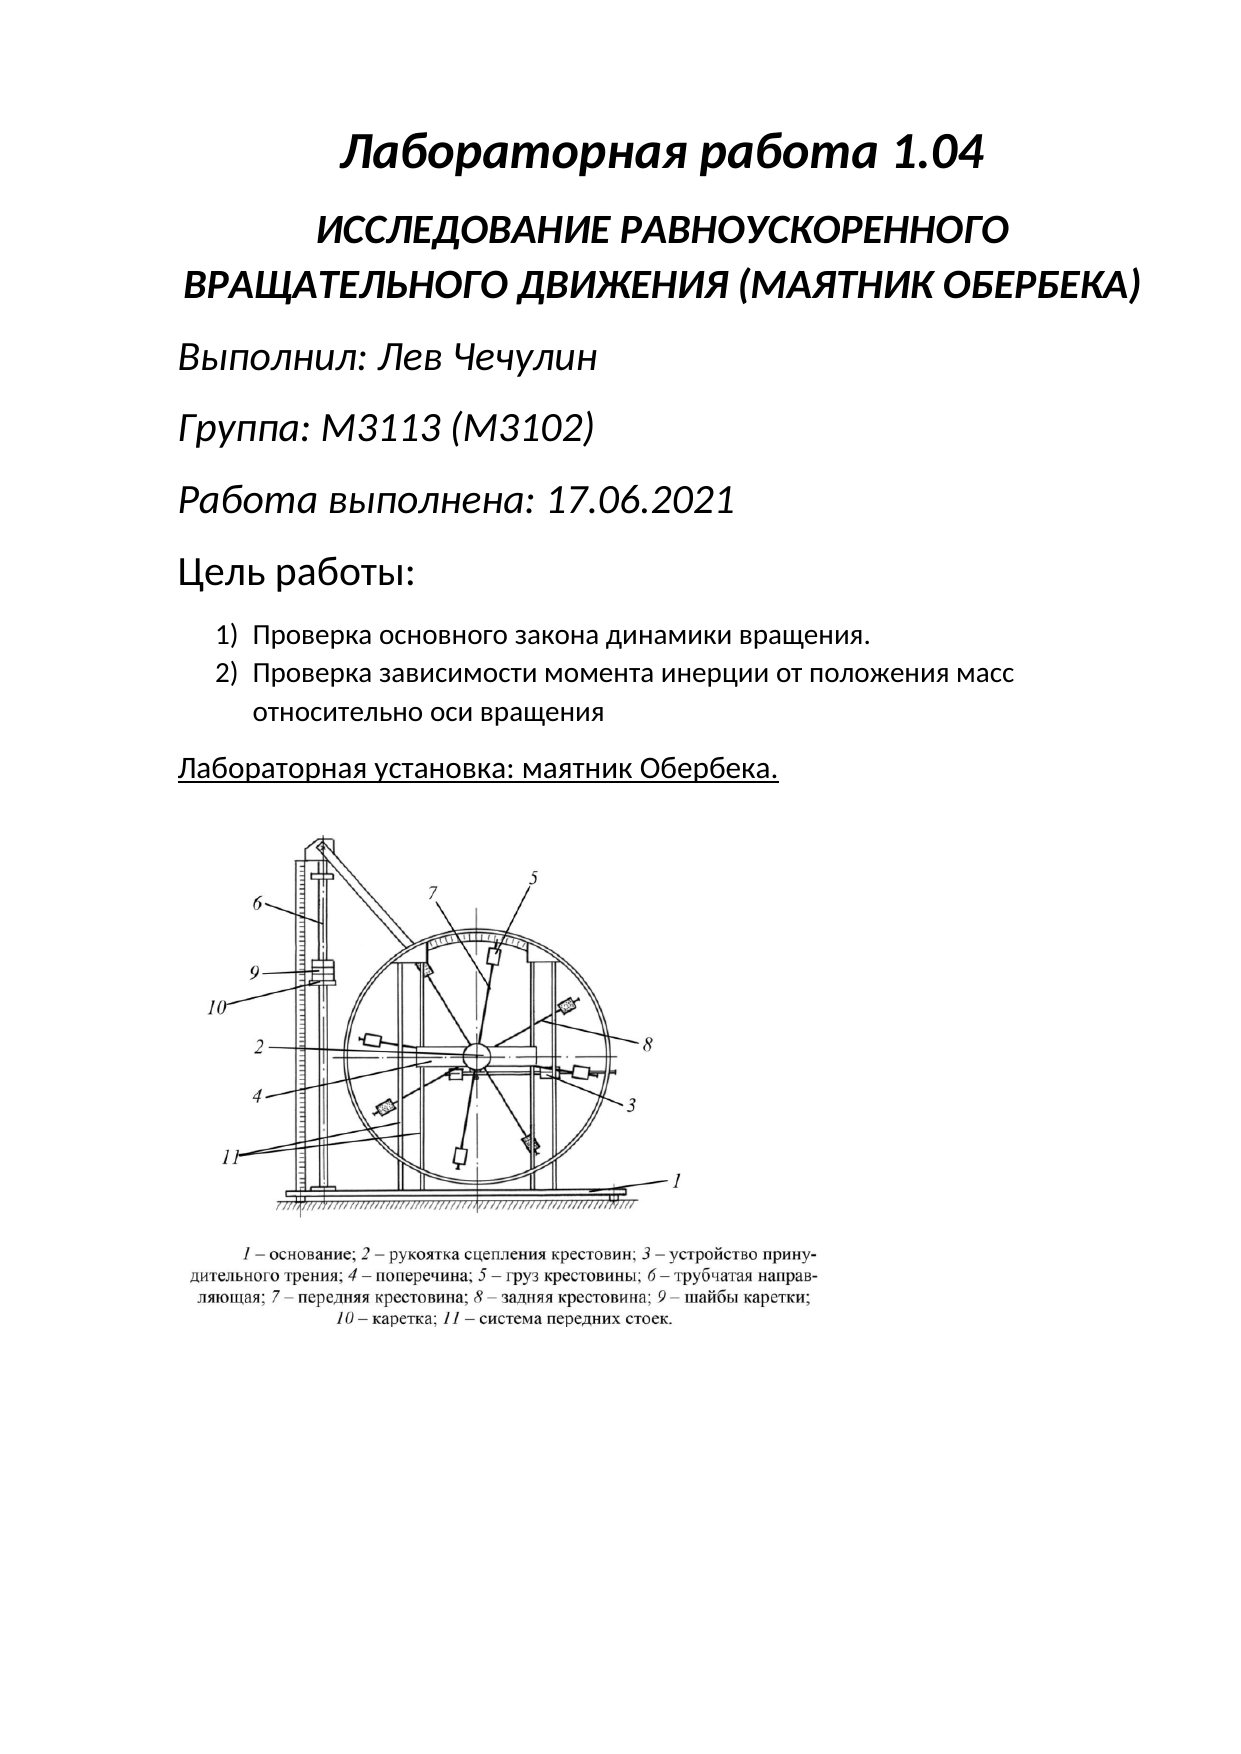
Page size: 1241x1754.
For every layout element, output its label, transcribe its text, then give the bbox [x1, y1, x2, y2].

picture [177, 1246, 819, 1337]
text Работа выполнена: 17.06.2021 [177, 473, 1152, 524]
picture [177, 805, 715, 1228]
list Проверка основного закона динамики вращения. [215, 616, 1152, 652]
text Цель работы: [177, 544, 1152, 595]
list Проверка зависимости момента инерции от положения масс относительно оси вращения [215, 654, 1152, 728]
text Выполнил: Лев Чечулин [177, 330, 1152, 381]
text Лабораторная установка: маятник Обербека. [177, 748, 1152, 786]
text Группа: М3113 (М3102) [177, 401, 1152, 452]
text Лабораторная работа 1.04 [177, 118, 1152, 182]
text ИССЛЕДОВАНИЕ РАВНОУСКОРЕННОГО ВРАЩАТЕЛЬНОГО ДВИЖЕНИЯ (МАЯТНИК ОБЕРБЕКА) [177, 203, 1152, 309]
